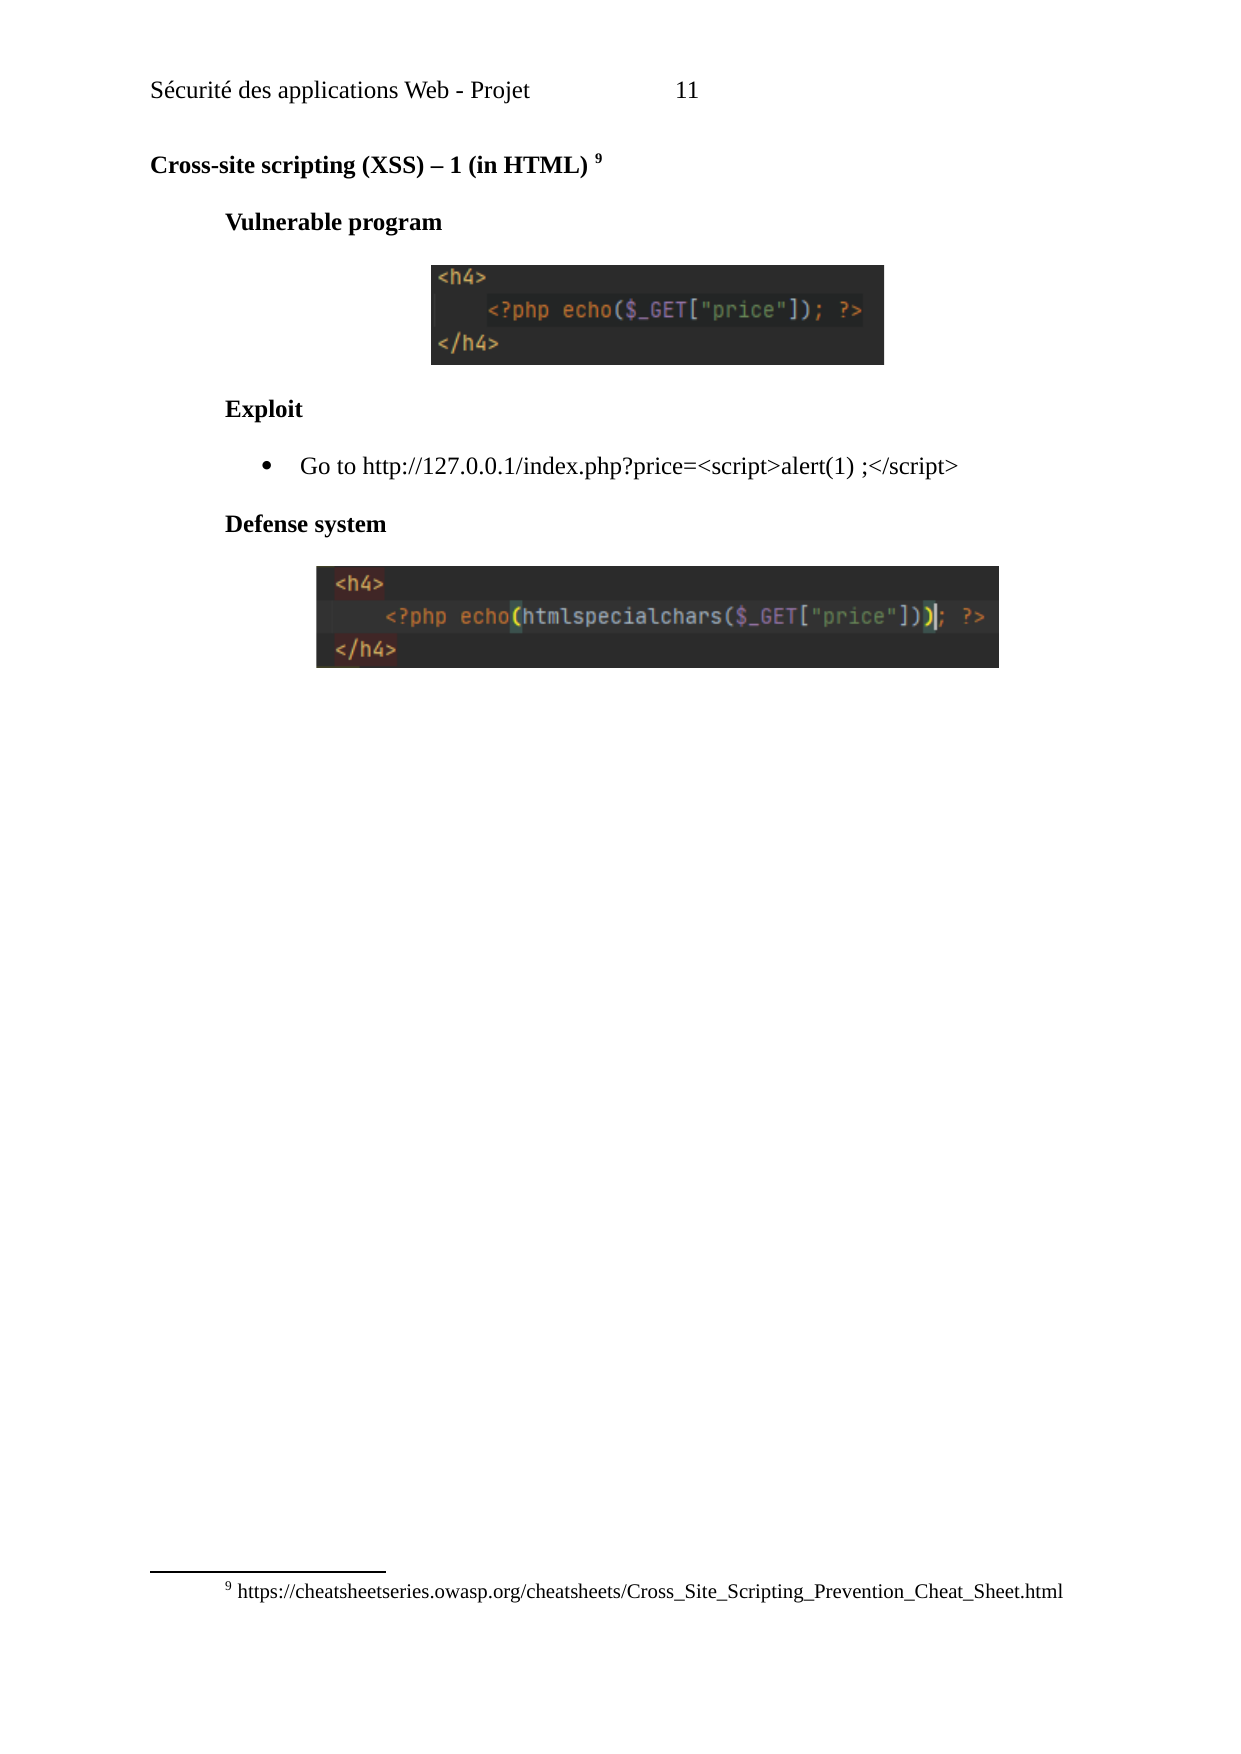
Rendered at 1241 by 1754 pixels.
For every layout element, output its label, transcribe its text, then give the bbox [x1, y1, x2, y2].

subtitle Exploit [150, 394, 1090, 422]
subtitle Defense system [150, 509, 1090, 537]
subtitle Vulnerable program [150, 207, 1090, 236]
subtitle Cross-site scripting (XSS) – 1 (in HTML) [150, 150, 1090, 179]
list Go to http://127.0.0.1/index.php?price=<script>alert(1) ;</script> [262, 451, 1090, 480]
picture [316, 566, 999, 668]
picture [431, 265, 885, 365]
